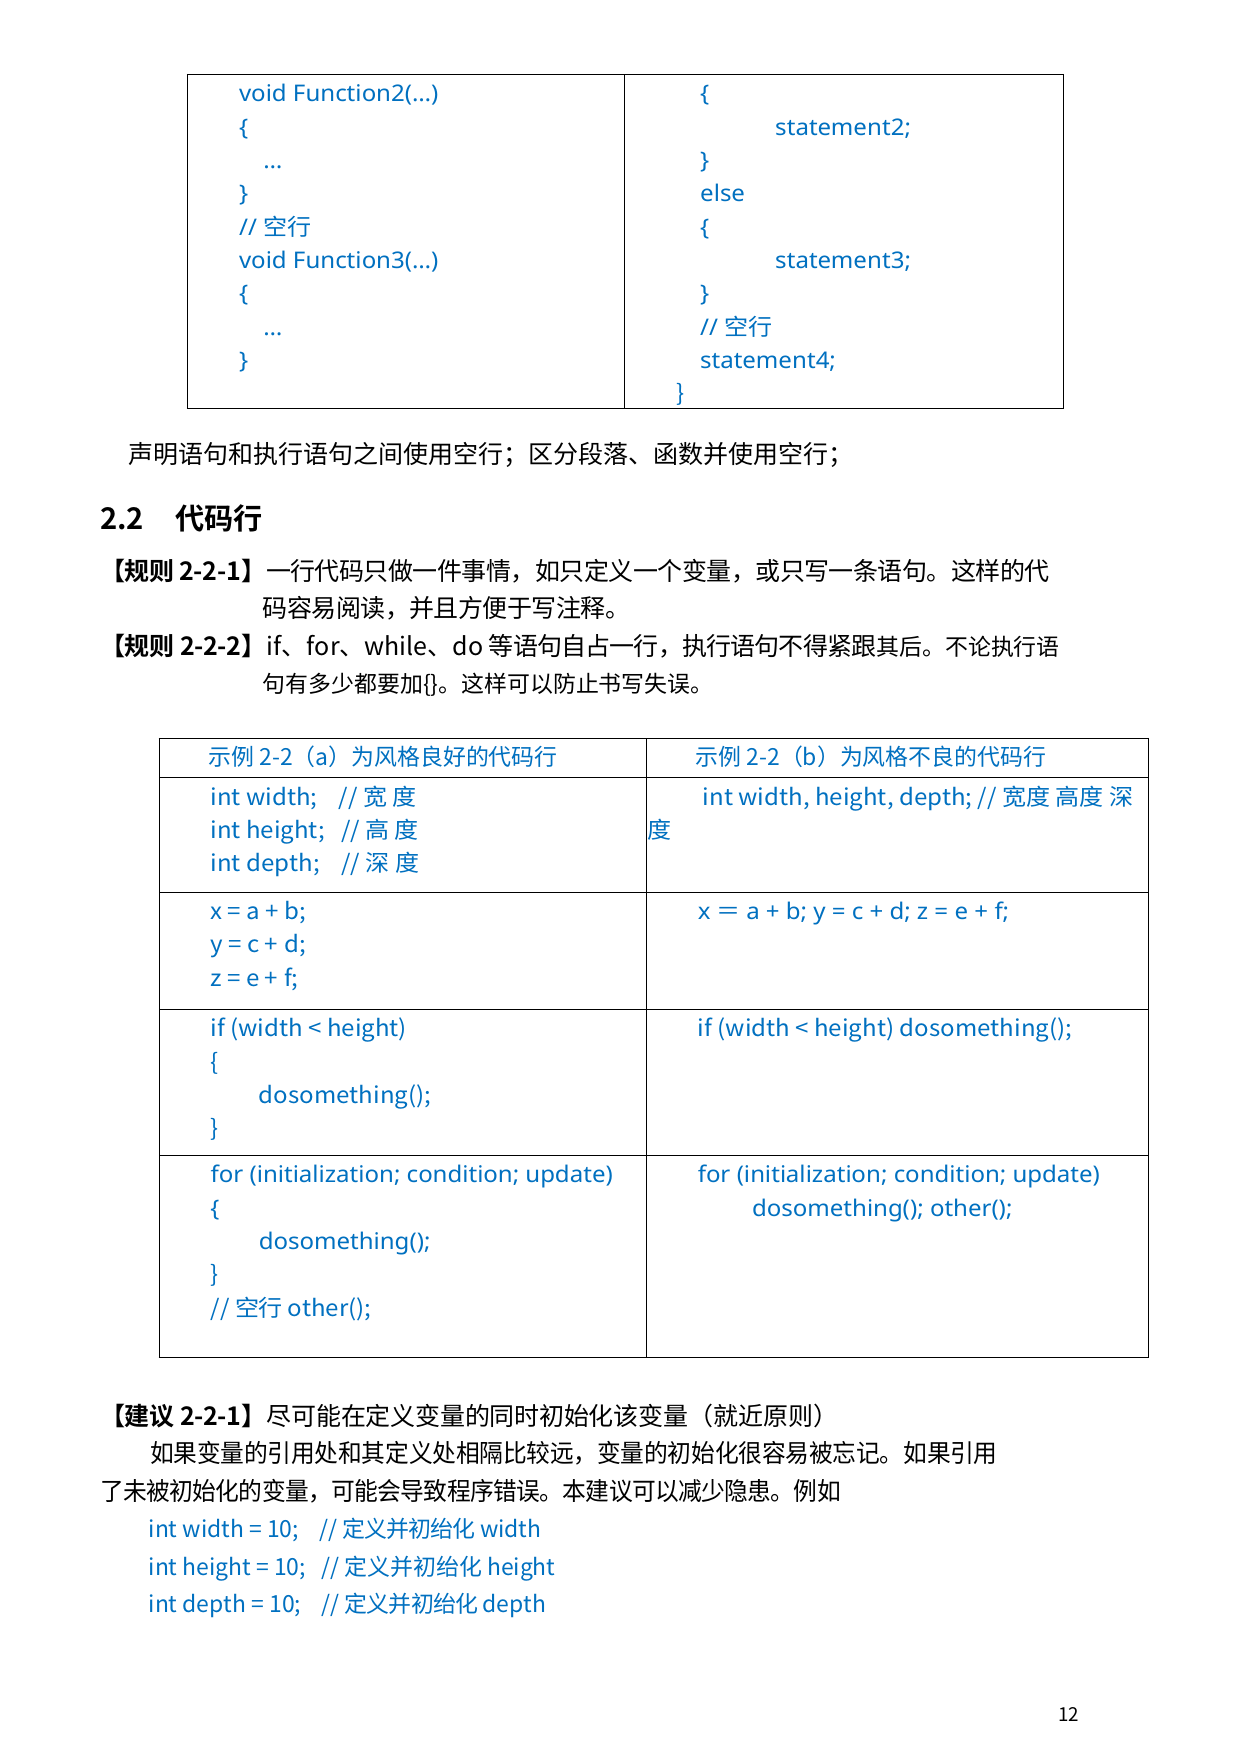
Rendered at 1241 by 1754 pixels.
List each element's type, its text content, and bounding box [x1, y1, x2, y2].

subtitle 声明语句和执行语句之间使用空行；区分段落、函数并使用空行； [100, 434, 1078, 471]
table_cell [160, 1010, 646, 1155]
subtitle 代码行 [100, 496, 1078, 538]
text int height = 10; // 定义并初绐化 height [100, 1545, 1078, 1583]
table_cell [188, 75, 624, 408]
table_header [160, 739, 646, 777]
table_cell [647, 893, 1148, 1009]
list 【规则 2-2-2】if、for、while、do 等语句自占一行，执行语句不得紧跟其后。不论执行语句有多少都要加{}。这样可以防止书写失误。 [100, 625, 1078, 700]
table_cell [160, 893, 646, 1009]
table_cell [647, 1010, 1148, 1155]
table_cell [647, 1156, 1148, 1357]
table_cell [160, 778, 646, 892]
text 如果变量的引用处和其定义处相隔比较远，变量的初始化很容易被忘记。如果引用了未被初始化的变量，可能会导致程序错误。本建议可以减少隐患。例如 [100, 1433, 1008, 1508]
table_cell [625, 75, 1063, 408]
text int width = 10; // 定义并初绐化 width [100, 1508, 1078, 1545]
text int depth = 10; // 定义并初绐化 depth [100, 1583, 1078, 1620]
text 【建议 2-2-1】尽可能在定义变量的同时初始化该变量（就近原则） [100, 1395, 1078, 1433]
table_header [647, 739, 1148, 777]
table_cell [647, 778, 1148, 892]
list 【规则 2-2-1】一行代码只做一件事情，如只定义一个变量，或只写一条语句。这样的代码容易阅读，并且方便于写注释。 [100, 550, 1055, 625]
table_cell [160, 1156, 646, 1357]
